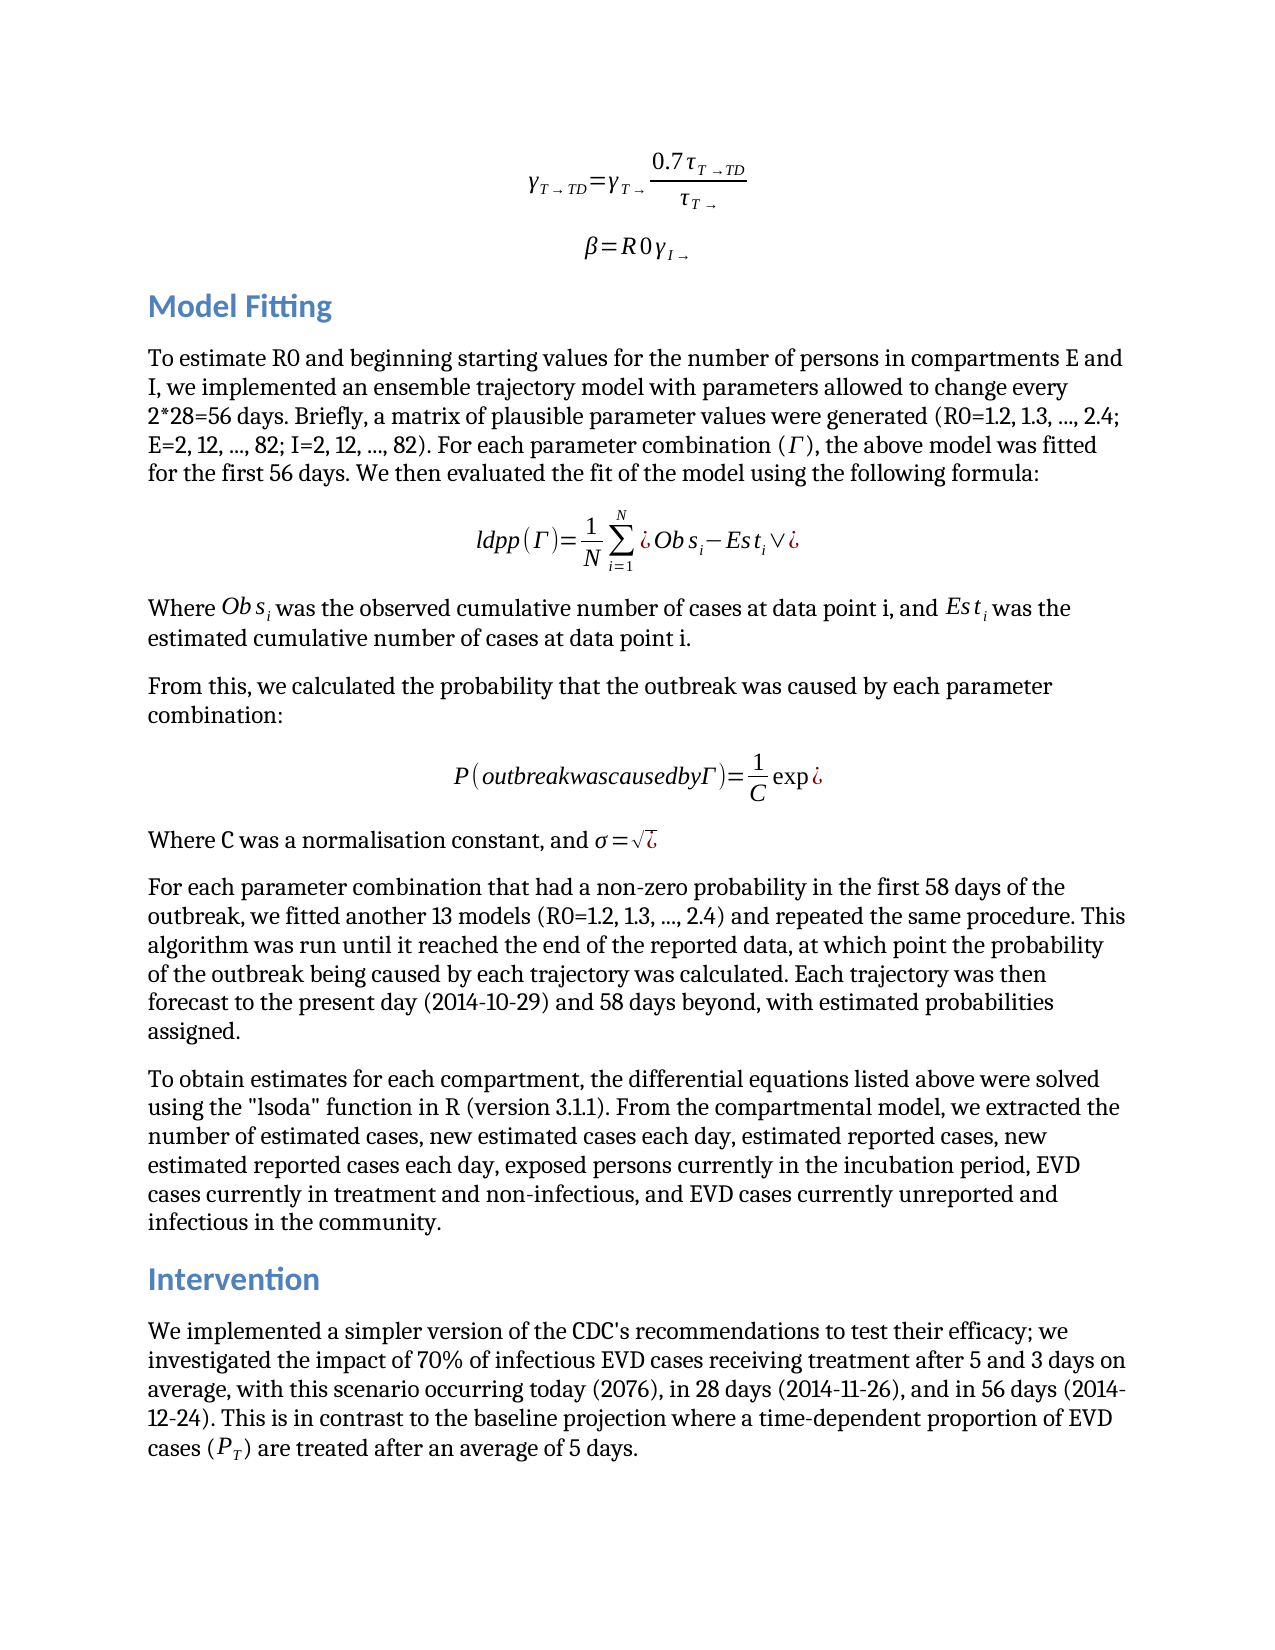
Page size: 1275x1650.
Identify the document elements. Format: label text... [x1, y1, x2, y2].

text To obtain estimates for each compartment, the differential equations listed above were solved using the "lsoda" function in R (version 3.1.1). From the compartmental model, we extracted the number of estimated cases, new estimated cases each day, estimated reported cases, new estimated reported cases each day, exposed persons currently in the incubation period, EVD cases currently in treatment and non-infectious, and EVD cases currently unreported and infectious in the community. [148, 1064, 1127, 1237]
text Where C was a normalisation constant, and [148, 826, 1127, 854]
text For each parameter combination that had a non-zero probability in the first 58 days of the outbreak, we fitted another 13 models (R0=1.2, 1.3, ..., 2.4) and repeated the same procedure. This algorithm was run until it reached the end of the reported data, at which point the probability of the outbreak being caused by each trajectory was calculated. Each trajectory was then forecast to the present day (2014-10-29) and 58 days beyond, with estimated probabilities assigned. [148, 873, 1127, 1046]
text Where was the observed cumulative number of cases at data point i, and was the estimated cumulative number of cases at data point i. [148, 593, 1127, 653]
text From this, we calculated the probability that the outbreak was caused by each parameter combination: [148, 672, 1127, 729]
subtitle Model Fitting [148, 285, 1127, 326]
subtitle Intervention [148, 1258, 1127, 1298]
text To estimate R0 and beginning starting values for the number of persons in compartments E and I, we implemented an ensemble trajectory model with parameters allowed to change every 2*28=56 days. Briefly, a matrix of plausible parameter values were generated (R0=1.2, 1.3, ..., 2.4; E=2, 12, ..., 82; I=2, 12, ..., 82). For each parameter combination (), the above model was fitted for the first 56 days. We then evaluated the fit of the model using the following formula: [148, 344, 1127, 488]
text We implemented a simpler version of the CDC's recommendations to test their efficacy; we investigated the impact of 70% of infectious EVD cases receiving treatment after 5 and 3 days on average, with this scenario occurring today (2076), in 28 days (2014-11-26), and in 56 days (2014-12-24). This is in contrast to the baseline projection where a time-dependent proportion of EVD cases () are treated after an average of 5 days. [148, 1317, 1127, 1464]
